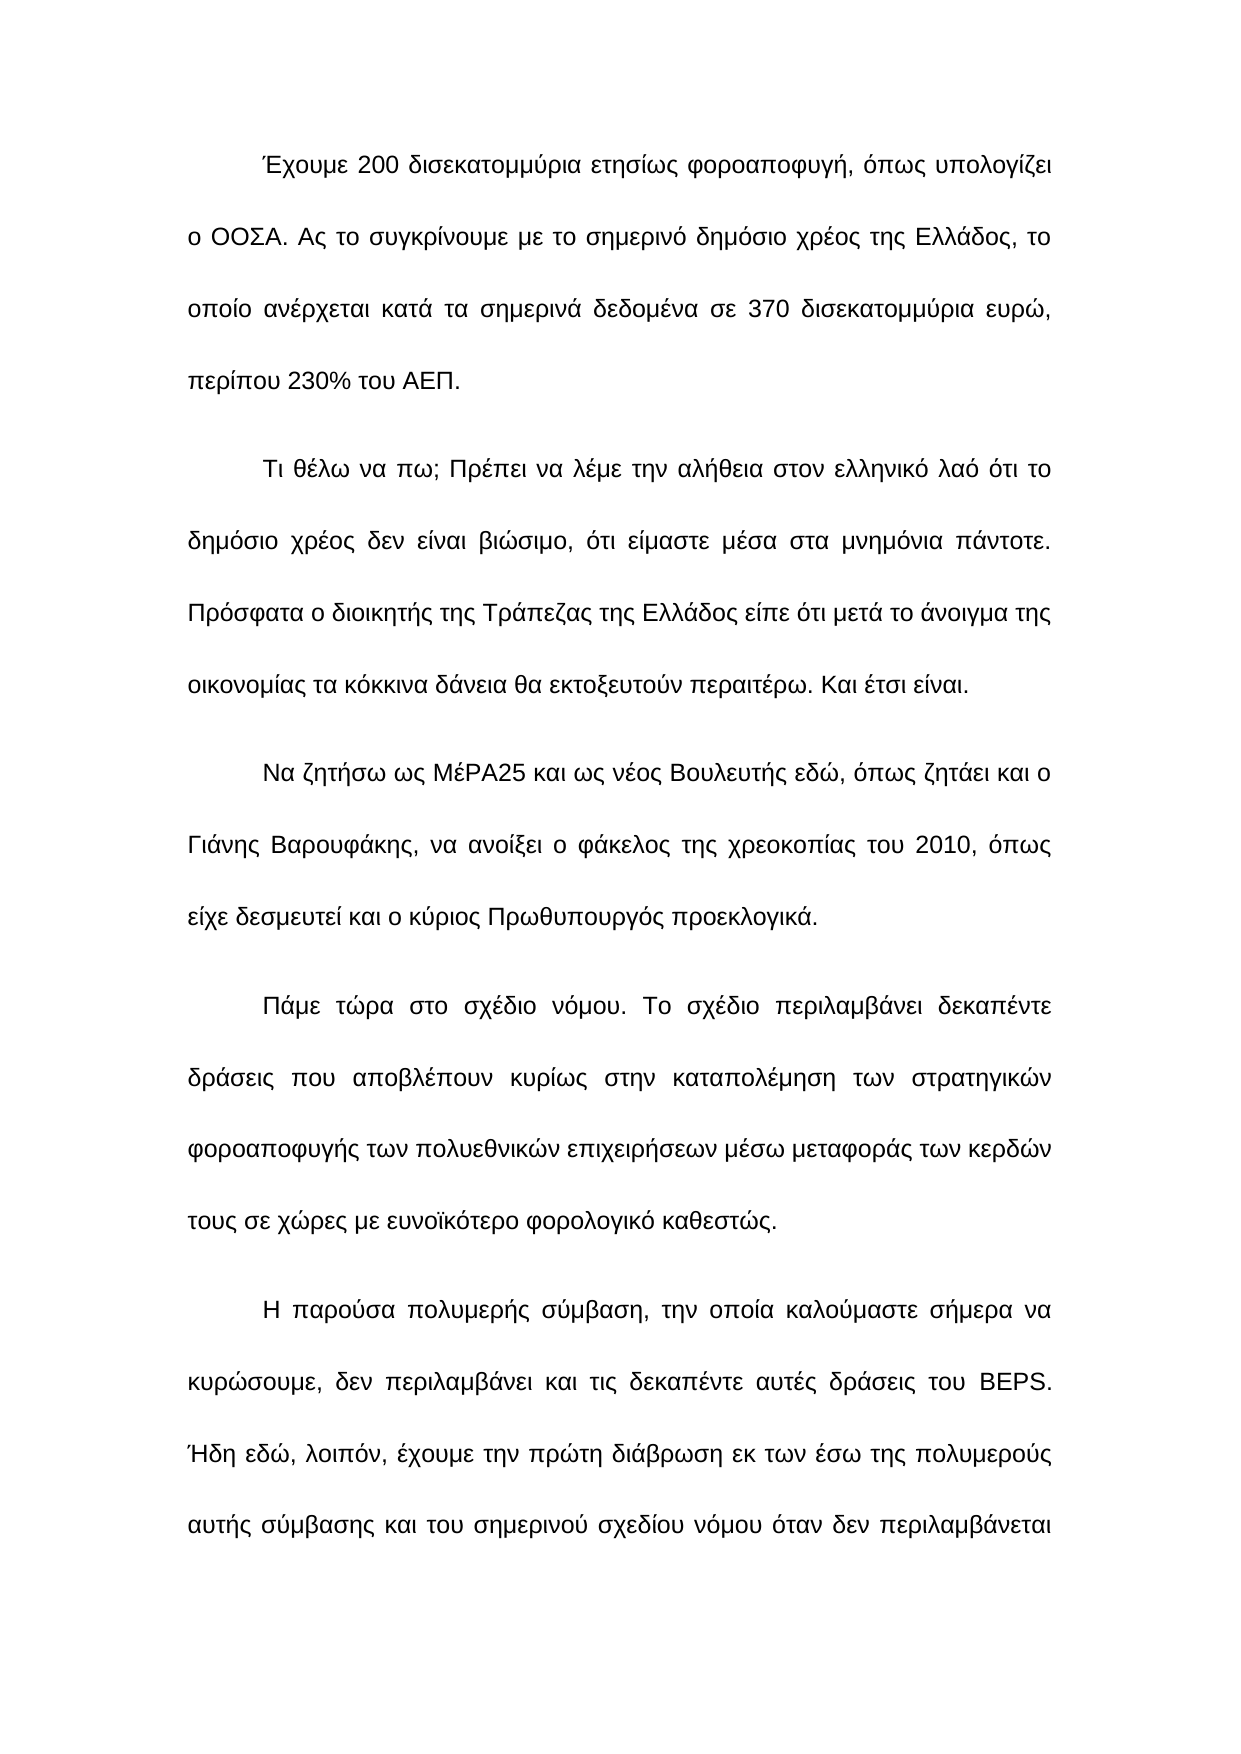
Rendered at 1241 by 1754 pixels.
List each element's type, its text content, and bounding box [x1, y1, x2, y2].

text Τι θέλω να πω; Πρέπει να λέμε την αλήθεια στον ελληνικό λαό ότι το δημόσιο χρέος δεν είναι βιώσιμο, ότι είμαστε μέσα στα μνημόνια πάντοτε. Πρόσφατα ο διοικητής της Τράπεζας της Ελλάδος είπε ότι μετά το άνοιγμα της οικονομίας τα κόκκινα δάνεια θα εκτοξευτούν περαιτέρω. Και έτσι είναι. [187, 454, 1053, 698]
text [187, 1295, 1053, 1539]
text Πάμε τώρα στο σχέδιο νόμου. Το σχέδιο περιλαμβάνει δεκαπέντε δράσεις που αποβλέπουν κυρίως στην καταπολέμηση των στρατηγικών φοροαποφυγής των πολυεθνικών επιχειρήσεων μέσω μεταφοράς των κερδών τους σε χώρες με ευνοϊκότερο φορολογικό καθεστώς. [187, 991, 1053, 1235]
text Να ζητήσω ως ΜέΡΑ25 και ως νέος Βουλευτής εδώ, όπως ζητάει και ο Γιάνης Βαρουφάκης, να ανοίξει ο φάκελος της χρεοκοπίας του 2010, όπως είχε δεσμευτεί και ο κύριος Πρωθυπουργός προεκλογικά. [187, 758, 1053, 931]
text Έχουμε 200 δισεκατομμύρια ετησίως φοροαποφυγή, όπως υπολογίζει ο ΟΟΣΑ. Ας το συγκρίνουμε με το σημερινό δημόσιο χρέος της Ελλάδος, το οποίο ανέρχεται κατά τα σημερινά δεδομένα σε 370 δισεκατομμύρια ευρώ, περίπου 230% του ΑΕΠ. [187, 150, 1053, 394]
